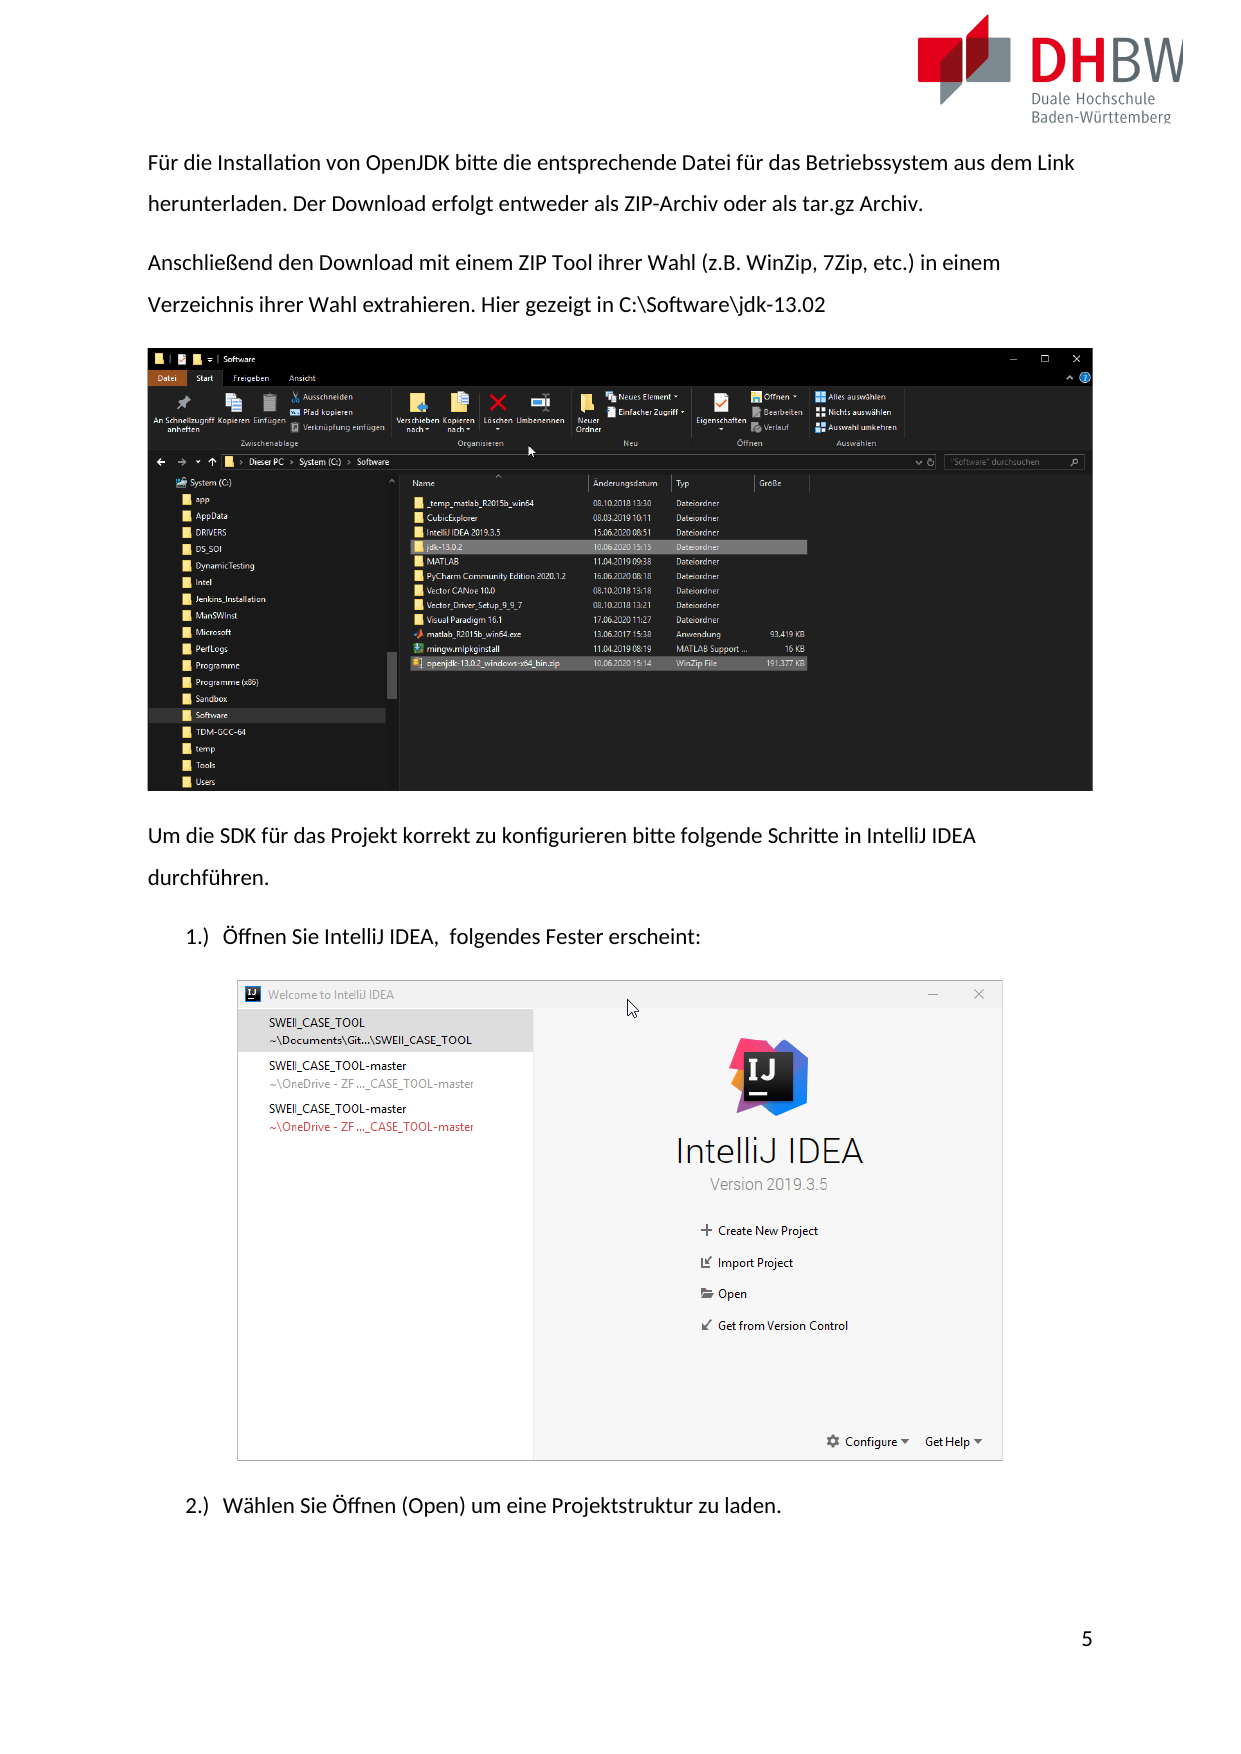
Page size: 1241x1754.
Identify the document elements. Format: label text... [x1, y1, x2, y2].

picture [237, 980, 1003, 1461]
text Anschließend den Download mit einem ZIP Tool ihrer Wahl (z.B. WinZip, 7Zip, etc.) in einem Verzeichnis ihrer Wahl extrahieren. Hier gezeigt in C:\Software\jdk-13.02 [148, 248, 1093, 318]
text Für die Installation von OpenJDK bitte die entsprechende Datei für das Betriebssystem aus dem Link herunterladen. Der Download erfolgt entweder als ZIP-Archiv oder als tar.gz Archiv. [148, 148, 1093, 218]
picture [147, 348, 1093, 791]
text Um die SDK für das Projekt korrekt zu konfigurieren bitte folgende Schritte in IntelliJ IDEA durchführen. [148, 821, 1093, 891]
list Öffnen Sie IntelliJ IDEA, folgendes Fester erscheint: [185, 922, 1093, 950]
list Wählen Sie Öffnen (Open) um eine Projektstruktur zu laden. [185, 1491, 1093, 1519]
picture [917, 14, 1184, 124]
